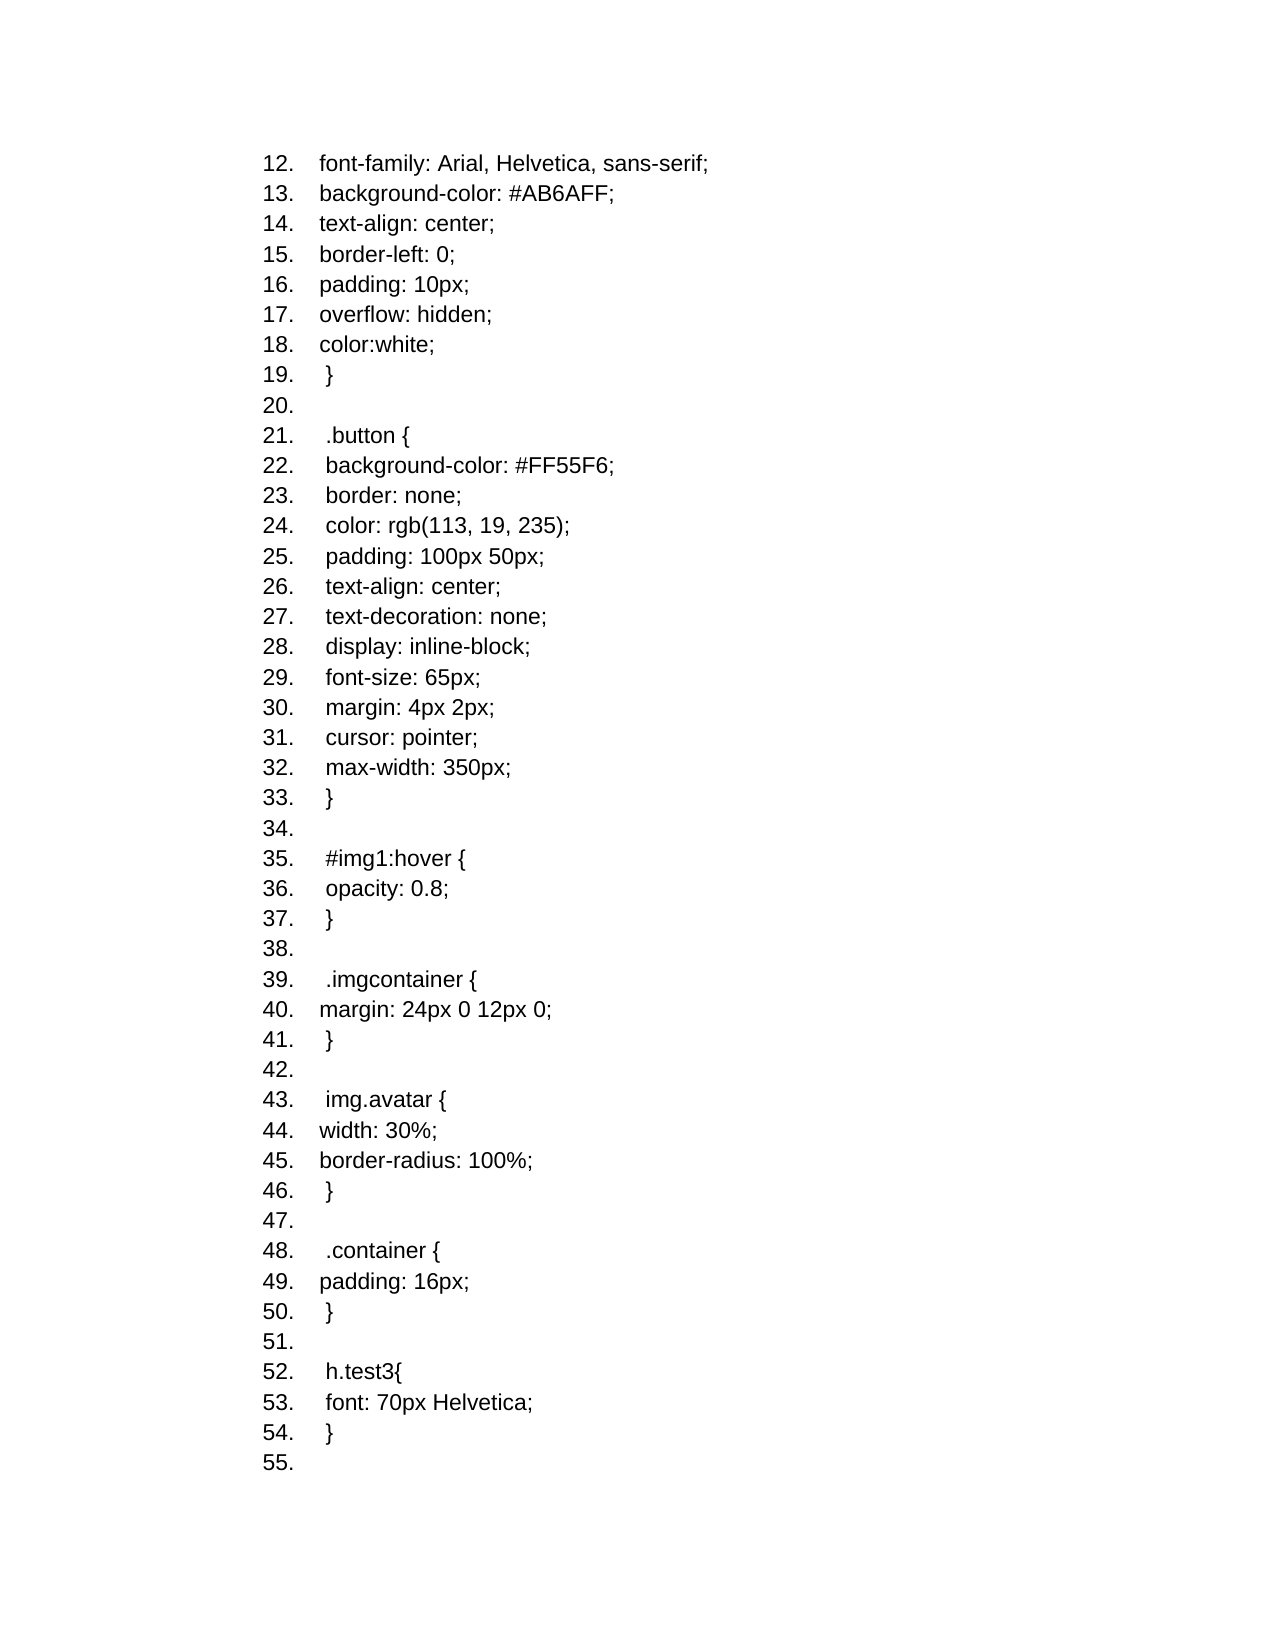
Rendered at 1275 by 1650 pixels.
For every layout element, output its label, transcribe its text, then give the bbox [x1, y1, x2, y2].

list h.test3{ [262, 1358, 1125, 1385]
list overflow: hidden; [262, 301, 1125, 327]
list } [262, 905, 1125, 932]
list border: none; [262, 482, 1125, 509]
list max-width: 350px; [262, 754, 1125, 781]
list border-left: 0; [262, 241, 1125, 267]
list text-decoration: none; [262, 603, 1125, 629]
list } [262, 1298, 1125, 1324]
list background-color: #AB6AFF; [262, 180, 1125, 207]
list } [262, 1026, 1125, 1052]
list } [262, 1177, 1125, 1203]
list margin: 24px 0 12px 0; [262, 996, 1125, 1022]
list #img1:hover { [262, 845, 1125, 871]
list width: 30%; [262, 1117, 1125, 1143]
list img.avatar { [262, 1086, 1125, 1113]
list } [262, 1419, 1125, 1445]
list display: inline-block; [262, 633, 1125, 660]
list background-color: #FF55F6; [262, 452, 1125, 478]
list padding: 10px; [262, 271, 1125, 297]
list color:white; [262, 331, 1125, 358]
list } [262, 784, 1125, 811]
list color: rgb(113, 19, 235); [262, 512, 1125, 539]
list padding: 100px 50px; [262, 543, 1125, 569]
list .button { [262, 422, 1125, 448]
list text-align: center; [262, 573, 1125, 599]
list font-size: 65px; [262, 663, 1125, 690]
list } [262, 361, 1125, 388]
list padding: 16px; [262, 1268, 1125, 1294]
list font-family: Arial, Helvetica, sans-serif; [262, 150, 1125, 176]
list cursor: pointer; [262, 724, 1125, 750]
list .container { [262, 1237, 1125, 1264]
list margin: 4px 2px; [262, 694, 1125, 720]
list font: 70px Helvetica; [262, 1388, 1125, 1415]
list border-radius: 100%; [262, 1147, 1125, 1173]
list .imgcontainer { [262, 966, 1125, 992]
list text-align: center; [262, 210, 1125, 237]
list opacity: 0.8; [262, 875, 1125, 901]
